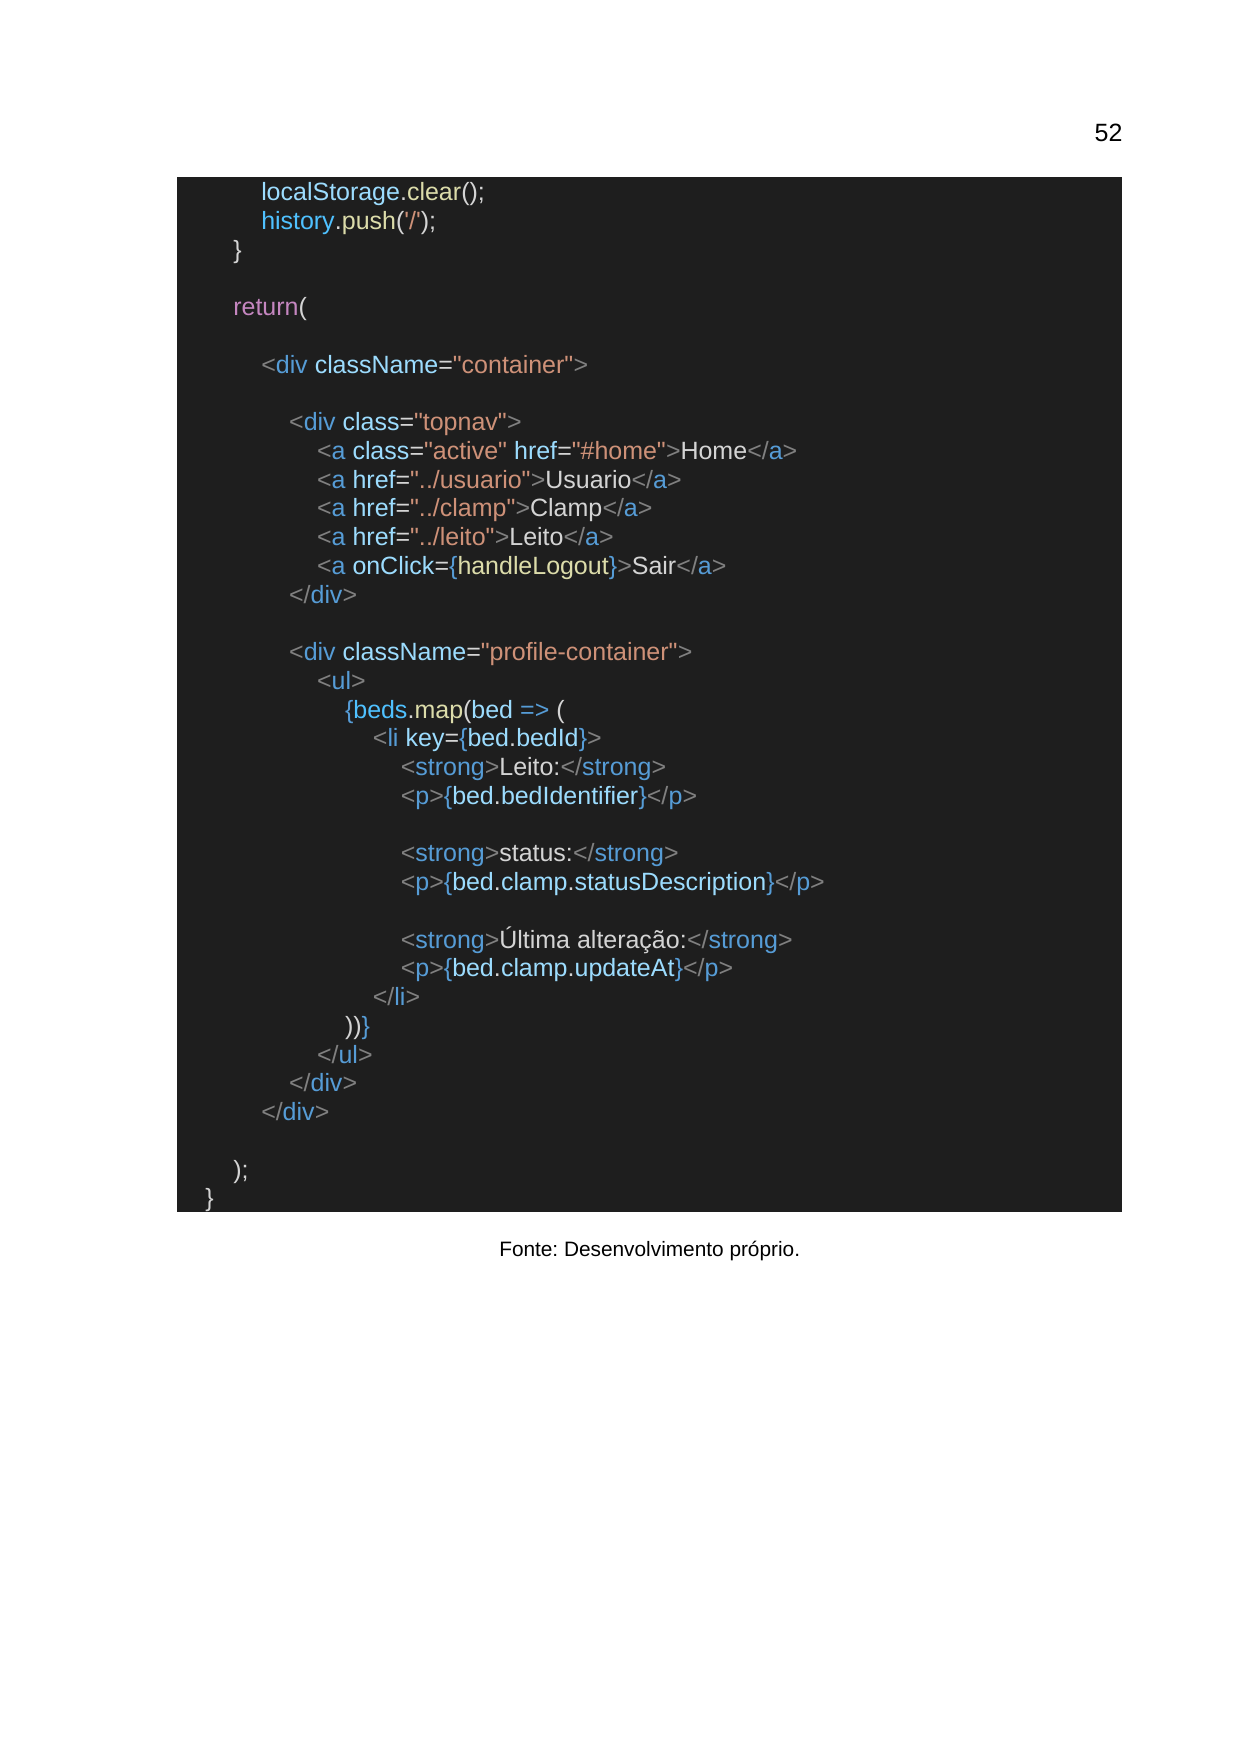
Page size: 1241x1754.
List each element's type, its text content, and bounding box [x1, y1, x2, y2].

text <div class="topnav"> [177, 407, 1122, 436]
text <strong>Leito:</strong> [177, 752, 1122, 781]
text <strong>status:</strong> [177, 838, 1122, 867]
text <a onClick={handleLogout}>Sair</a> [177, 551, 1122, 580]
text ); [177, 1155, 1122, 1183]
text </div> [177, 1068, 1122, 1097]
text </div> [177, 580, 1122, 608]
text <p>{bed.bedIdentifier}</p> [177, 781, 1122, 810]
text </ul> [177, 1040, 1122, 1068]
text <a href="../clamp">Clamp</a> [177, 493, 1122, 522]
text return( [177, 292, 1122, 321]
text <p>{bed.clamp.statusDescription}</p> [177, 867, 1122, 896]
text } [177, 1183, 1122, 1212]
text <a class="active" href="#home">Home</a> [177, 436, 1122, 465]
text {beds.map(bed => ( [177, 695, 1122, 723]
text <li key={bed.bedId}> [177, 723, 1122, 752]
text localStorage.clear(); [177, 177, 1122, 206]
text history.push('/'); [177, 206, 1122, 235]
text <ul> [177, 666, 1122, 695]
text </div> [177, 1097, 1122, 1126]
text <a href="../usuario">Usuario</a> [177, 465, 1122, 493]
text Fonte: Desenvolvimento próprio. [177, 1237, 1122, 1261]
text <p>{bed.clamp.updateAt}</p> [177, 953, 1122, 982]
text <div className="container"> [177, 350, 1122, 378]
text ))} [177, 1011, 1122, 1040]
text <a href="../leito">Leito</a> [177, 522, 1122, 551]
text <div className="profile-container"> [177, 637, 1122, 666]
text </li> [177, 982, 1122, 1011]
text } [177, 235, 1122, 263]
text <strong>Última alteração:</strong> [177, 925, 1122, 953]
